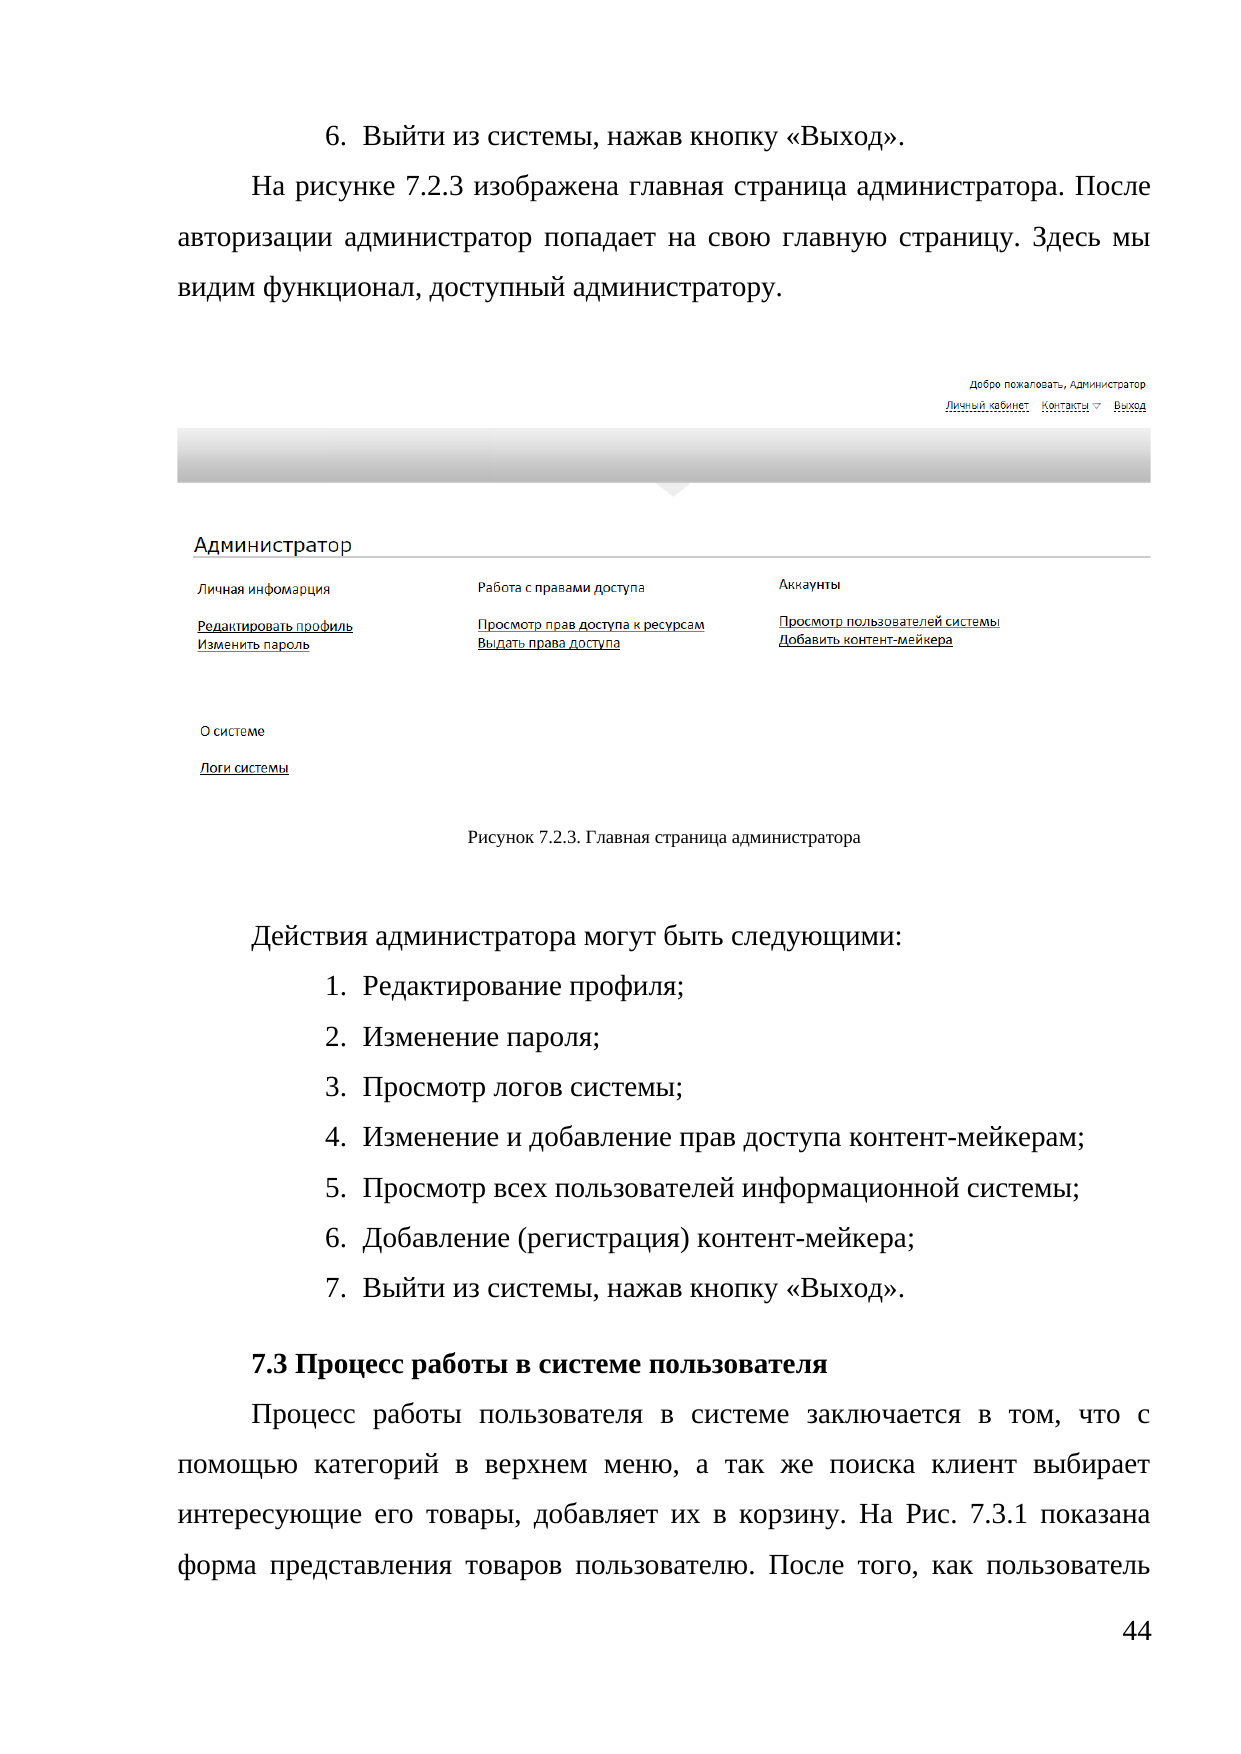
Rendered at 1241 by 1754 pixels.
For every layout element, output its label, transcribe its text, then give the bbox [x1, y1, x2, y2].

list Просмотр логов системы; [325, 1069, 1152, 1103]
list Редактирование профиля; [325, 968, 1152, 1002]
subtitle 7.3 Процесс работы в системе пользователя [177, 1346, 1152, 1379]
list Выйти из системы, нажав кнопку «Выход». [325, 118, 1152, 152]
list Выйти из системы, нажав кнопку «Выход». [325, 1270, 1152, 1304]
list Изменение пароля; [325, 1019, 1152, 1052]
list Добавление (регистрация) контент-мейкера; [325, 1220, 1152, 1254]
text На рисунке 7.2.3 изображена главная страница администратора. После авторизации администратор попадает на свою главную страницу. Здесь мы видим функционал, доступный администратору. [177, 168, 1152, 303]
text Действия администратора могут быть следующими: [177, 918, 1152, 952]
list Изменение и добавление прав доступа контент-мейкерам; [325, 1119, 1152, 1153]
text Рисунок 7.2.3. Главная страница администратора [177, 826, 1152, 847]
list Просмотр всех пользователей информационной системы; [325, 1170, 1152, 1203]
picture [177, 369, 1151, 809]
